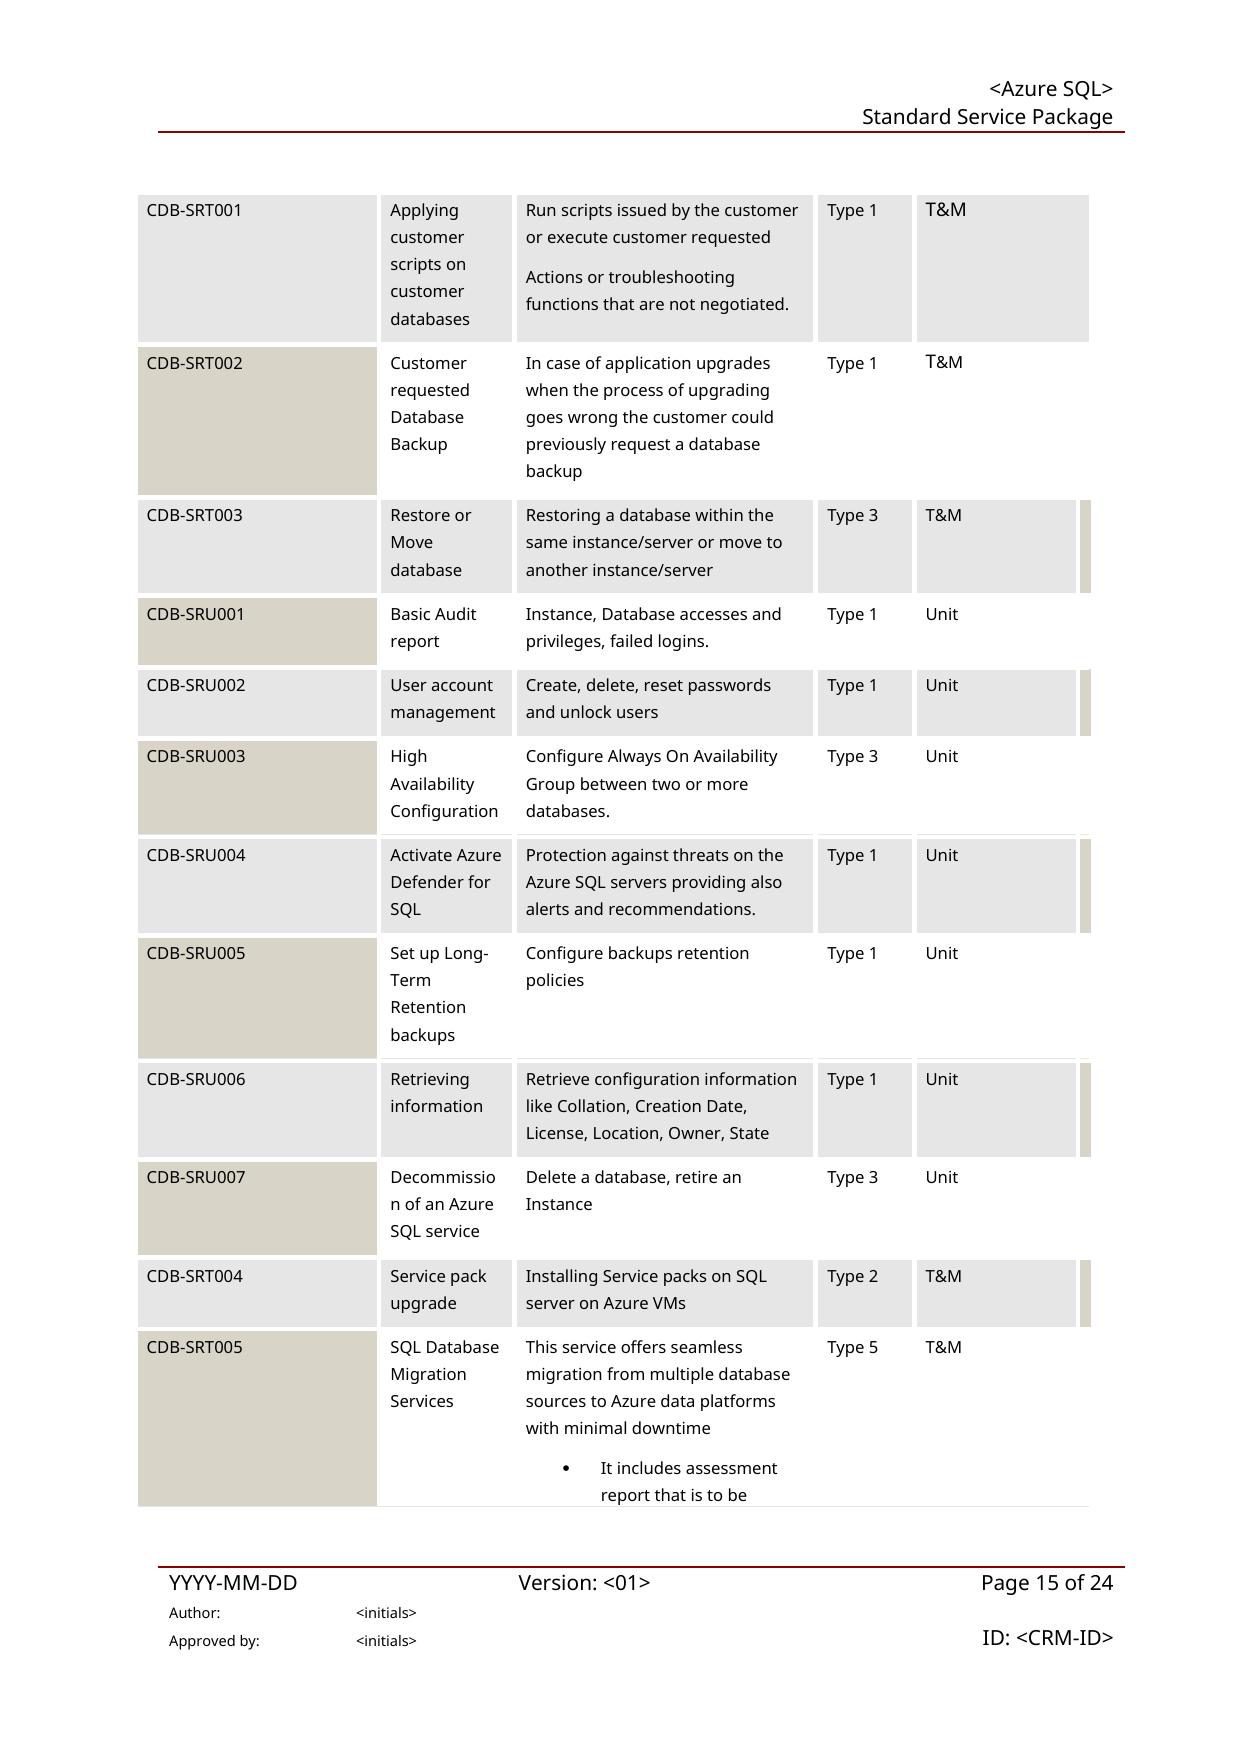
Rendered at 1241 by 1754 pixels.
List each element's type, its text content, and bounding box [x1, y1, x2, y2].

table_cell T&M [917, 500, 1076, 593]
table_cell T&M [917, 1331, 1076, 1506]
table_cell Unit [917, 1162, 1076, 1255]
table_cell Protection against threats on the Azure SQL servers providing also alerts and recommendations. [517, 839, 813, 933]
table_cell Unit [917, 741, 1076, 834]
table_cell Customer requested Database Backup [381, 347, 512, 495]
table_cell Type 3 [818, 1162, 912, 1255]
table_cell Decommission of an Azure SQL service [381, 1162, 512, 1255]
table_cell Unit [917, 839, 1076, 933]
table_cell Run scripts issued by the customer or execute customer requested Actions or troubleshooting functions that are not negotiated. [517, 195, 813, 342]
table_cell Set up Long-Term Retention backups [381, 938, 512, 1058]
table_cell CDB-SRT002 [138, 347, 377, 495]
table_cell User account management [381, 670, 512, 736]
table_cell Type 1 [818, 598, 912, 665]
table_cell In case of application upgrades when the process of upgrading goes wrong the customer could previously request a database backup [517, 347, 813, 495]
table_cell Unit [917, 598, 1076, 665]
table_cell Delete a database, retire an Instance [517, 1162, 813, 1255]
table_cell CDB-SRU003 [138, 741, 377, 834]
table_cell Instance, Database accesses and privileges, failed logins. [517, 598, 813, 665]
table_cell Unit [917, 670, 1076, 736]
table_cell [381, 1331, 512, 1506]
table_cell CDB-SRT005 [138, 1331, 377, 1506]
table_cell Type 3 [818, 741, 912, 834]
table_cell Activate Azure Defender for SQL [381, 839, 512, 933]
table_cell CDB-SRU004 [138, 839, 377, 933]
table_cell Installing Service packs on SQL server on Azure VMs [517, 1260, 813, 1327]
table_cell Retrieve configuration information like Collation, Creation Date, License, Location, Owner, State [517, 1063, 813, 1157]
table_cell CDB-SRT001 [138, 195, 377, 342]
table_cell CDB-SRU006 [138, 1063, 377, 1157]
table_cell T&M [917, 1260, 1076, 1327]
table_cell Type 5 [818, 1331, 912, 1506]
table_cell Service pack upgrade [381, 1260, 512, 1327]
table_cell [517, 1331, 813, 1506]
table_cell Configure backups retention policies [517, 938, 813, 1058]
table_cell Configure Always On Availability Group between two or more databases. [517, 741, 813, 834]
table_cell Type 3 [818, 500, 912, 593]
table_cell CDB-SRU002 [138, 670, 377, 736]
table_cell CDB-SRT003 [138, 500, 377, 593]
table_cell T&M [917, 195, 1089, 342]
table_cell Type 2 [818, 1260, 912, 1327]
table_cell CDB-SRU007 [138, 1162, 377, 1255]
table_cell Unit [917, 1063, 1076, 1157]
table_cell Unit [917, 938, 1076, 1058]
table_cell Restore or Move database [381, 500, 512, 593]
table_cell CDB-SRU005 [138, 938, 377, 1058]
table_cell CDB-SRT004 [138, 1260, 377, 1327]
table_cell Restoring a database within the same instance/server or move to another instance/server [517, 500, 813, 593]
table_cell Create, delete, reset passwords and unlock users [517, 670, 813, 736]
table_cell Type 1 [818, 670, 912, 736]
table_cell Type 1 [818, 938, 912, 1058]
table_cell Type 1 [818, 839, 912, 933]
table_cell Retrieving information [381, 1063, 512, 1157]
table_cell CDB-SRU001 [138, 598, 377, 665]
table_cell T&M [917, 347, 1076, 495]
table_cell Type 1 [818, 347, 912, 495]
table_cell Applying customer scripts on customer databases [381, 195, 512, 342]
table_cell High Availability Configuration [381, 741, 512, 834]
table_cell Type 1 [818, 1063, 912, 1157]
table_cell Basic Audit report [381, 598, 512, 665]
table_cell Type 1 [818, 195, 912, 342]
